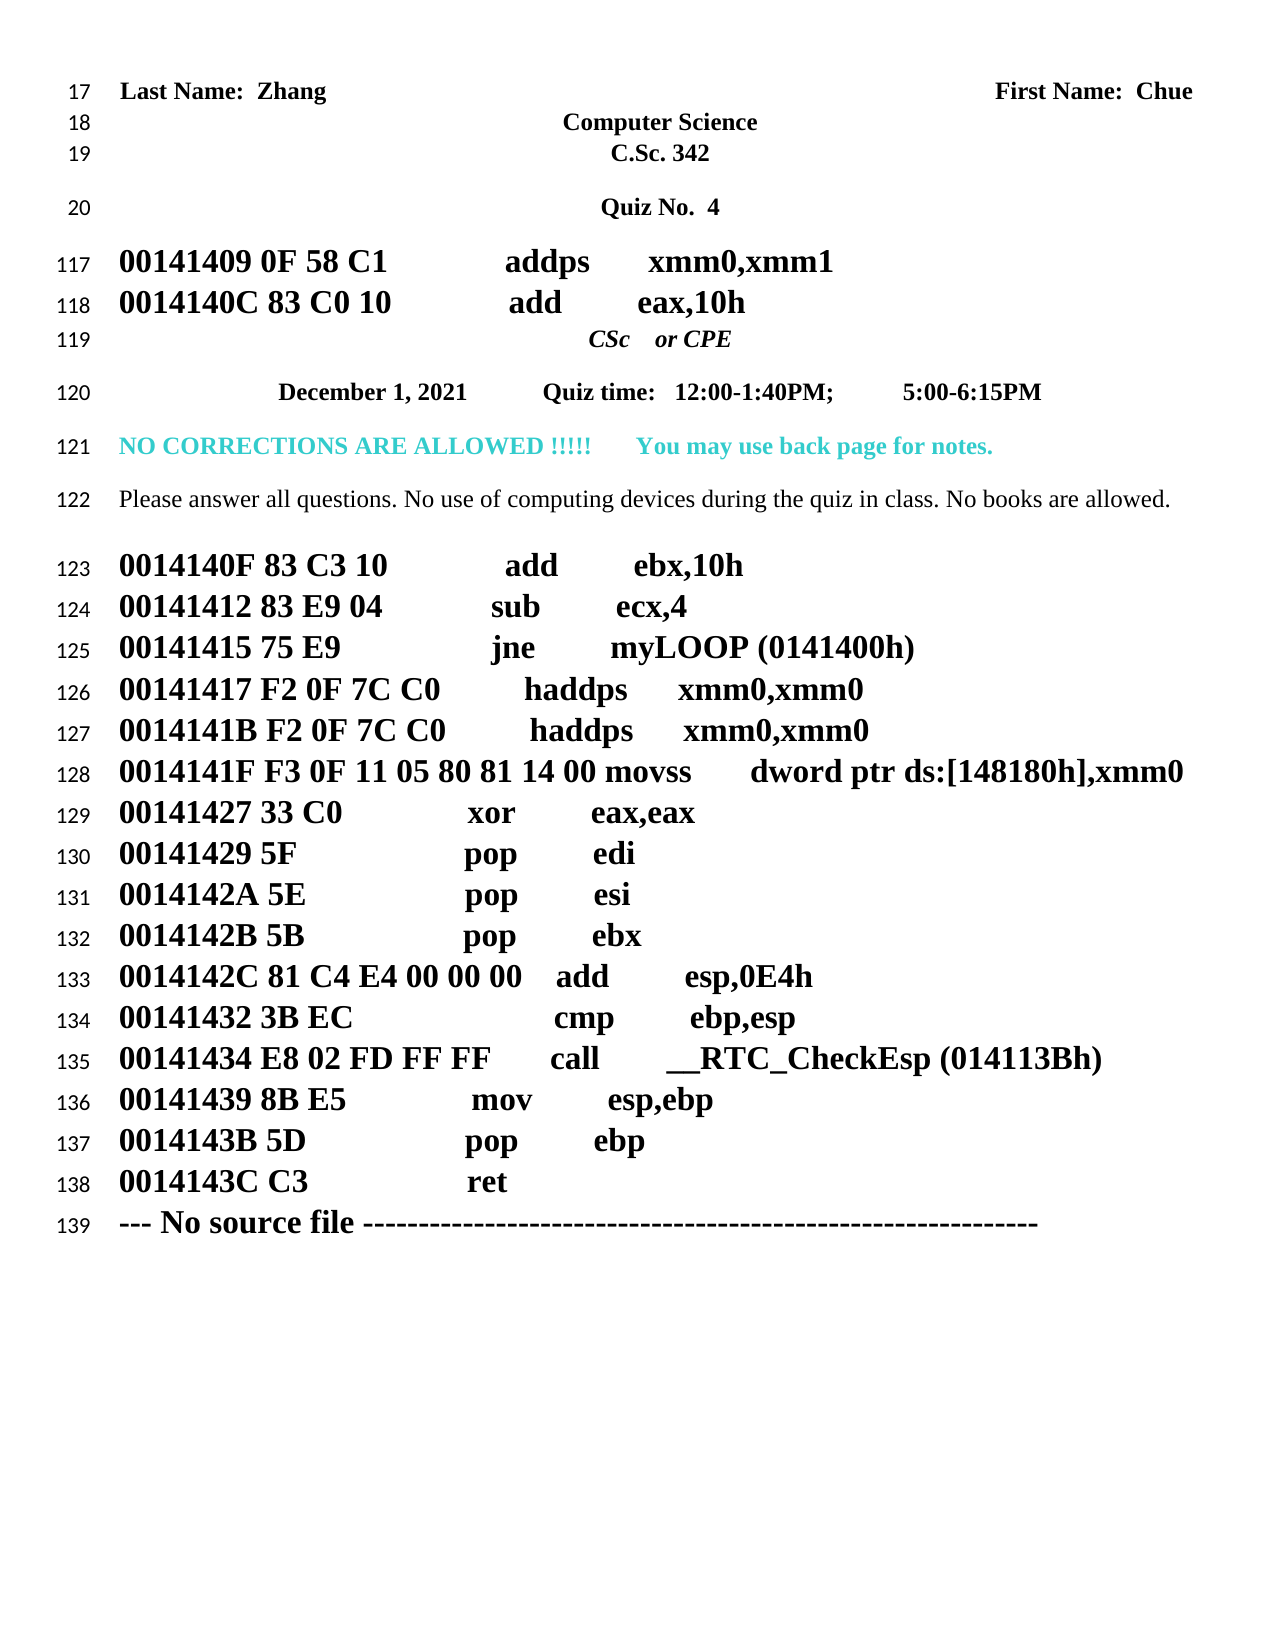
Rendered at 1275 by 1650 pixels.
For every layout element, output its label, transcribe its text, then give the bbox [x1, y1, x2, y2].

text 00141417 F2 0F 7C C0 haddps xmm0,xmm0 [118, 669, 1195, 707]
text NO CORRECTIONS ARE ALLOWED !!!!! You may use back page for notes. [118, 431, 1195, 459]
text 00141415 75 E9 jne myLOOP (0141400h) [118, 628, 1195, 666]
text 00141429 5F pop edi [118, 833, 1195, 871]
text 00141434 E8 02 FD FF FF call __RTC_CheckEsp (014113Bh) [118, 1038, 1195, 1077]
text 00141439 8B E5 mov esp,ebp [118, 1079, 1195, 1118]
text 00141412 83 E9 04 sub ecx,4 [118, 587, 1195, 625]
subtitle December 1, 2021 Quiz time: 12:00-1:40PM; 5:00-6:15PM [125, 377, 1195, 406]
text 0014143B 5D pop ebp [118, 1120, 1195, 1159]
text 00141409 0F 58 C1 addps xmm0,xmm1 [118, 242, 1195, 280]
text 0014142C 81 C4 E4 00 00 00 add esp,0E4h [118, 956, 1195, 994]
text CSc or CPE [219, 324, 1101, 353]
text 00141432 3B EC cmp ebp,esp [118, 997, 1195, 1036]
text 0014140F 83 C3 10 add ebx,10h [118, 546, 1195, 584]
text Please answer all questions. No use of computing devices during the quiz in class. No books are allowed. [118, 484, 1195, 513]
text 0014142B 5B pop ebx [118, 915, 1195, 953]
text 0014143C C3 ret [118, 1161, 1195, 1200]
text 0014141F F3 0F 11 05 80 81 14 00 movss dword ptr ds:[148180h],xmm0 [118, 751, 1195, 789]
text 0014140C 83 C0 10 add eax,10h [118, 283, 1195, 321]
text 00141427 33 C0 xor eax,eax [118, 792, 1195, 830]
text 0014141B F2 0F 7C C0 haddps xmm0,xmm0 [118, 710, 1195, 748]
text 0014142A 5E pop esi [118, 874, 1195, 912]
text --- No source file ------------------------------------------------------------- [118, 1202, 1195, 1241]
